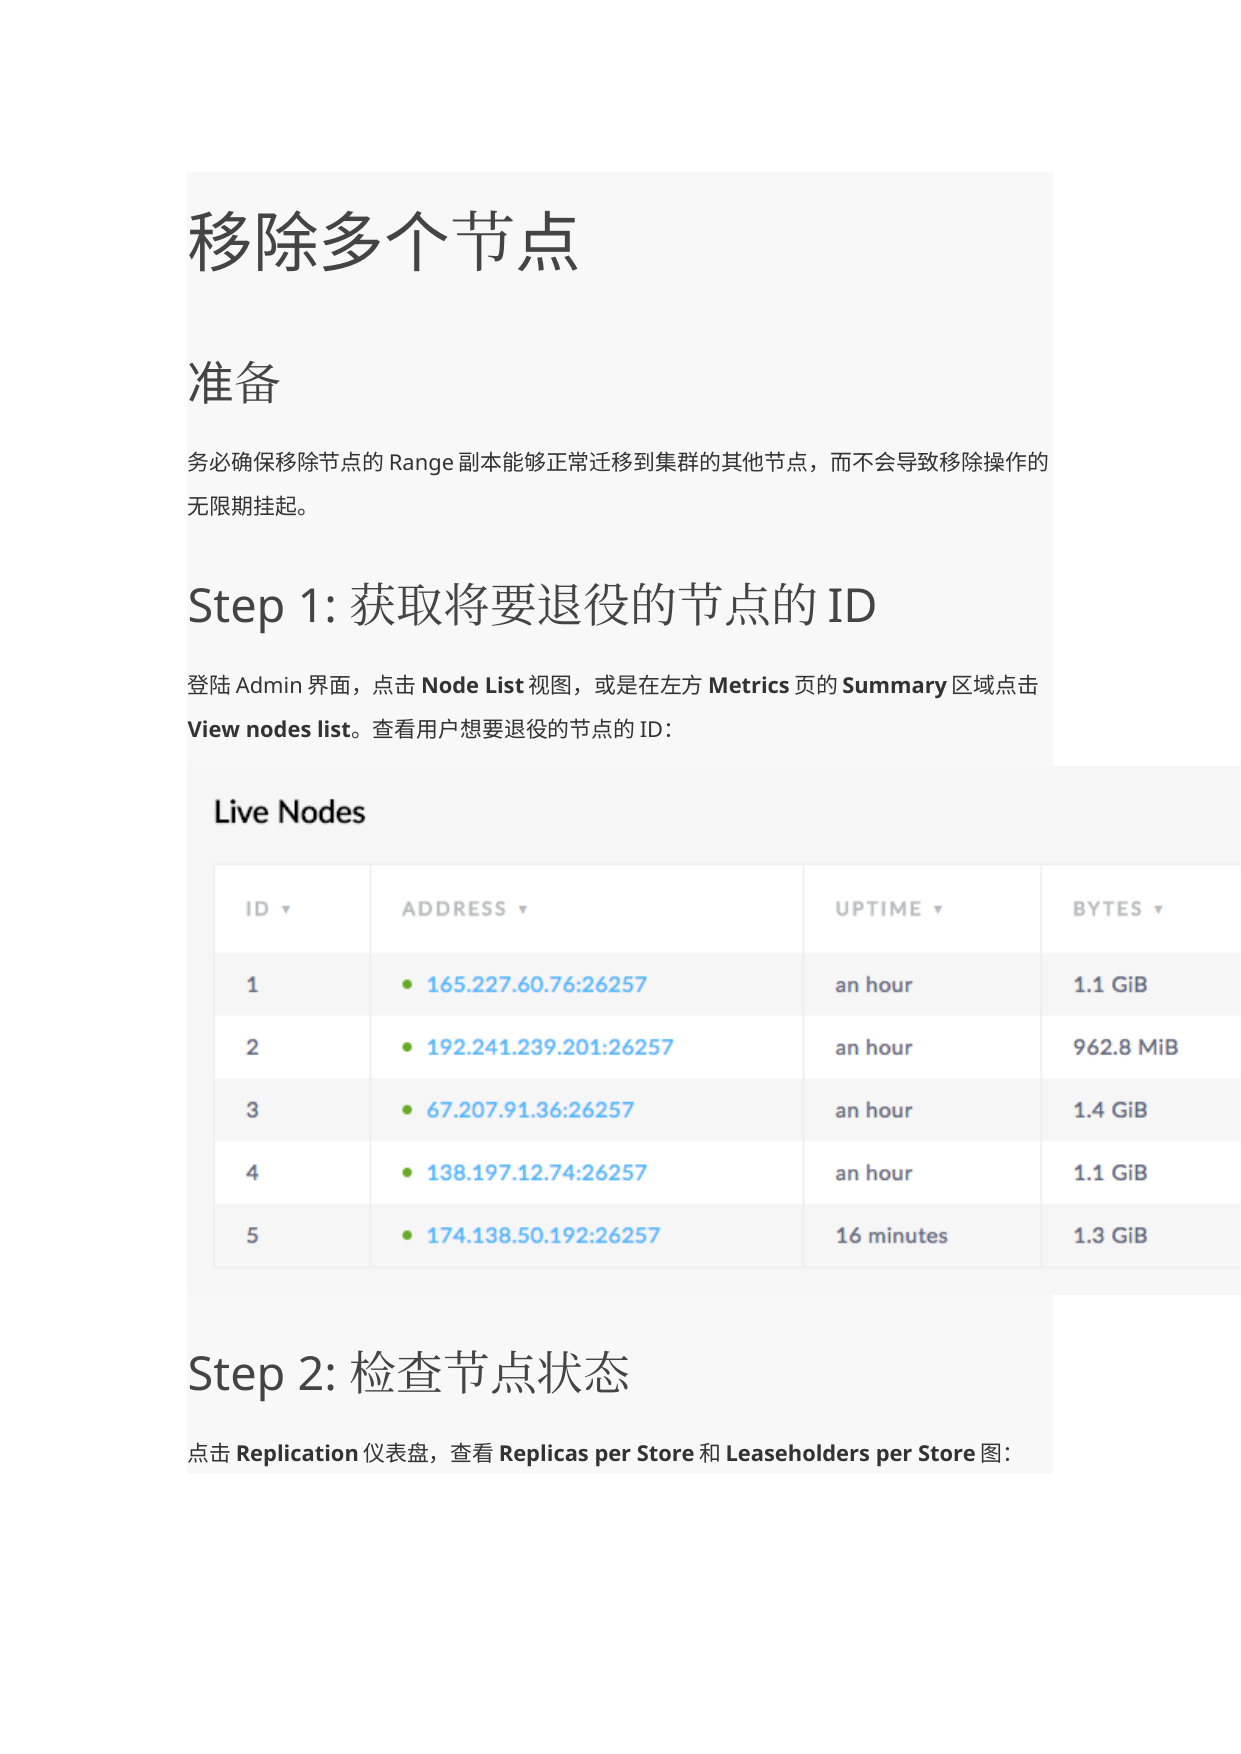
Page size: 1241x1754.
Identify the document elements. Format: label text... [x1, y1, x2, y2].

text 务必确保移除节点的Range副本能够正常迁移到集群的其他节点，而不会导致移除操作的无限期挂起。 [187, 439, 1053, 527]
text Step 2: 检查节点状态 [187, 1326, 1053, 1414]
text 移除多个节点 [187, 172, 1053, 304]
text 准备 [187, 335, 1053, 423]
text Step 1: 获取将要退役的节点的ID [187, 558, 1053, 647]
picture [187, 766, 1241, 1295]
text 登陆Admin界面，点击Node List视图，或是在左方Metrics页的Summary区域点击View nodes list。查看用户想要退役的节点的ID： [187, 662, 1053, 750]
text 点击Replication仪表盘，查看Replicas per Store和Leaseholders per Store图： [187, 1430, 1053, 1474]
